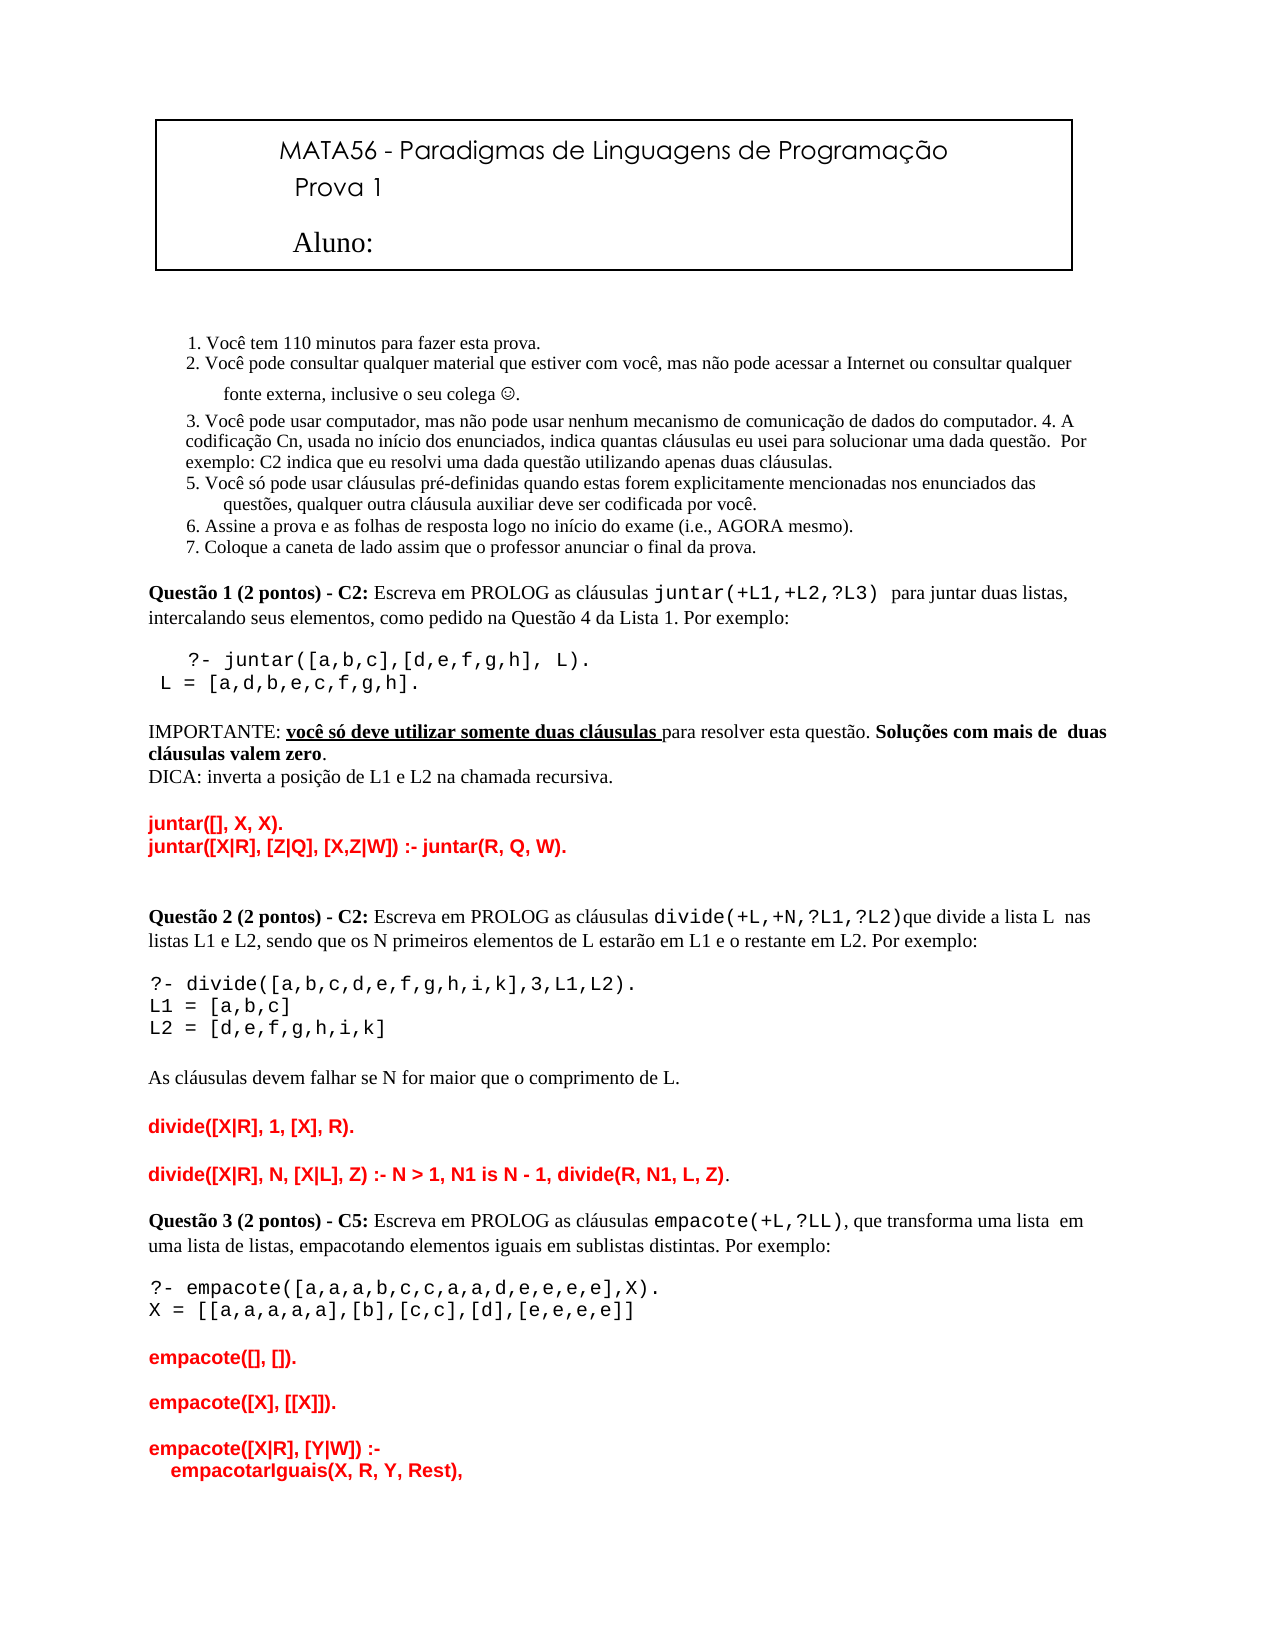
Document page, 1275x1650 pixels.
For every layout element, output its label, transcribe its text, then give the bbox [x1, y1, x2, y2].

text DICA: inverta a posição de L1 e L2 na chamada recursiva. [148, 765, 1129, 788]
text X = [[a,a,a,a,a],[b],[c,c],[d],[e,e,e,e]] [148, 1300, 1129, 1323]
text empacote([], []). [148, 1346, 1129, 1368]
text L = [a,d,b,e,c,f,g,h]. [148, 673, 1129, 695]
text 7. Coloque a caneta de lado assim que o professor anunciar o final da prova. [186, 536, 1129, 558]
text 5. Você só pode usar cláusulas pré-definidas quando estas forem explicitamente mencionadas nos enunciados das questões, qualquer outra cláusula auxiliar deve ser codificada por você. [186, 473, 1061, 514]
text Questão 3 (2 pontos) - C5: Escreva em PROLOG as cláusulas empacote(+L,?LL), que transforma uma lista em uma lista de listas, empacotando elementos iguais em sublistas distintas. Por exemplo: [148, 1209, 1107, 1257]
text 6. Assine a prova e as folhas de resposta logo no início do exame (i.e., AGORA mesmo). [186, 514, 1129, 536]
text 3. Você pode usar computador, mas não pode usar nenhum mecanismo de comunicação de dados do computador. 4. A codificação Cn, usada no início dos enunciados, indica quantas cláusulas eu usei para solucionar uma dada questão. Por exemplo: C2 indica que eu resolvi uma dada questão utilizando apenas duas cláusulas. [185, 411, 1113, 472]
text 1. Você tem 110 minutos para fazer esta prova. [187, 332, 1129, 353]
text juntar([], X, X). [148, 812, 1129, 834]
text empacote([X], [[X]]). [148, 1391, 1129, 1414]
text 2. Você pode consultar qualquer material que estiver com você, mas não pode acessar a Internet ou consultar qualquer fonte externa, inclusive o seu colega ☺. [186, 353, 1096, 411]
text ?- empacote([a,a,a,b,c,c,a,a,d,e,e,e,e],X). [150, 1278, 1129, 1300]
text empacote([X|R], [Y|W]) :- [148, 1436, 1129, 1459]
text divide([X|R], 1, [X], R). [148, 1114, 1129, 1137]
text L1 = [a,b,c] [149, 996, 1129, 1018]
text juntar([X|R], [Z|Q], [X,Z|W]) :- juntar(R, Q, W). [148, 835, 1129, 858]
text Questão 1 (2 pontos) - C2: Escreva em PROLOG as cláusulas juntar(+L1,+L2,?L3) para juntar duas listas, intercalando seus elementos, como pedido na Questão 4 da Lista 1. Por exemplo: [148, 581, 1114, 629]
text empacotarIguais(X, R, Y, Rest), [148, 1459, 1129, 1482]
text ?- juntar([a,b,c],[d,e,f,g,h], L). [188, 650, 1129, 673]
text IMPORTANTE: você só deve utilizar somente duas cláusulas para resolver esta questão. Soluções com mais de duas cláusulas valem zero. [148, 721, 1110, 764]
text ?- divide([a,b,c,d,e,f,g,h,i,k],3,L1,L2). [150, 973, 1129, 996]
text divide([X|R], N, [X|L], Z) :- N > 1, N1 is N - 1, divide(R, N1, L, Z). [148, 1163, 1129, 1186]
table_header MATA56 - Paradigmas de Linguagens de Programação Prova 1 Aluno: [157, 121, 1071, 269]
text L2 = [d,e,f,g,h,i,k] [149, 1018, 1129, 1041]
text Questão 2 (2 pontos) - C2: Escreva em PROLOG as cláusulas divide(+L,+N,?L1,?L2)que divide a lista L nas listas L1 e L2, sendo que os N primeiros elementos de L estarão em L1 e o restante em L2. Por exemplo: [148, 905, 1107, 952]
text As cláusulas devem falhar se N for maior que o comprimento de L. [148, 1066, 1129, 1089]
